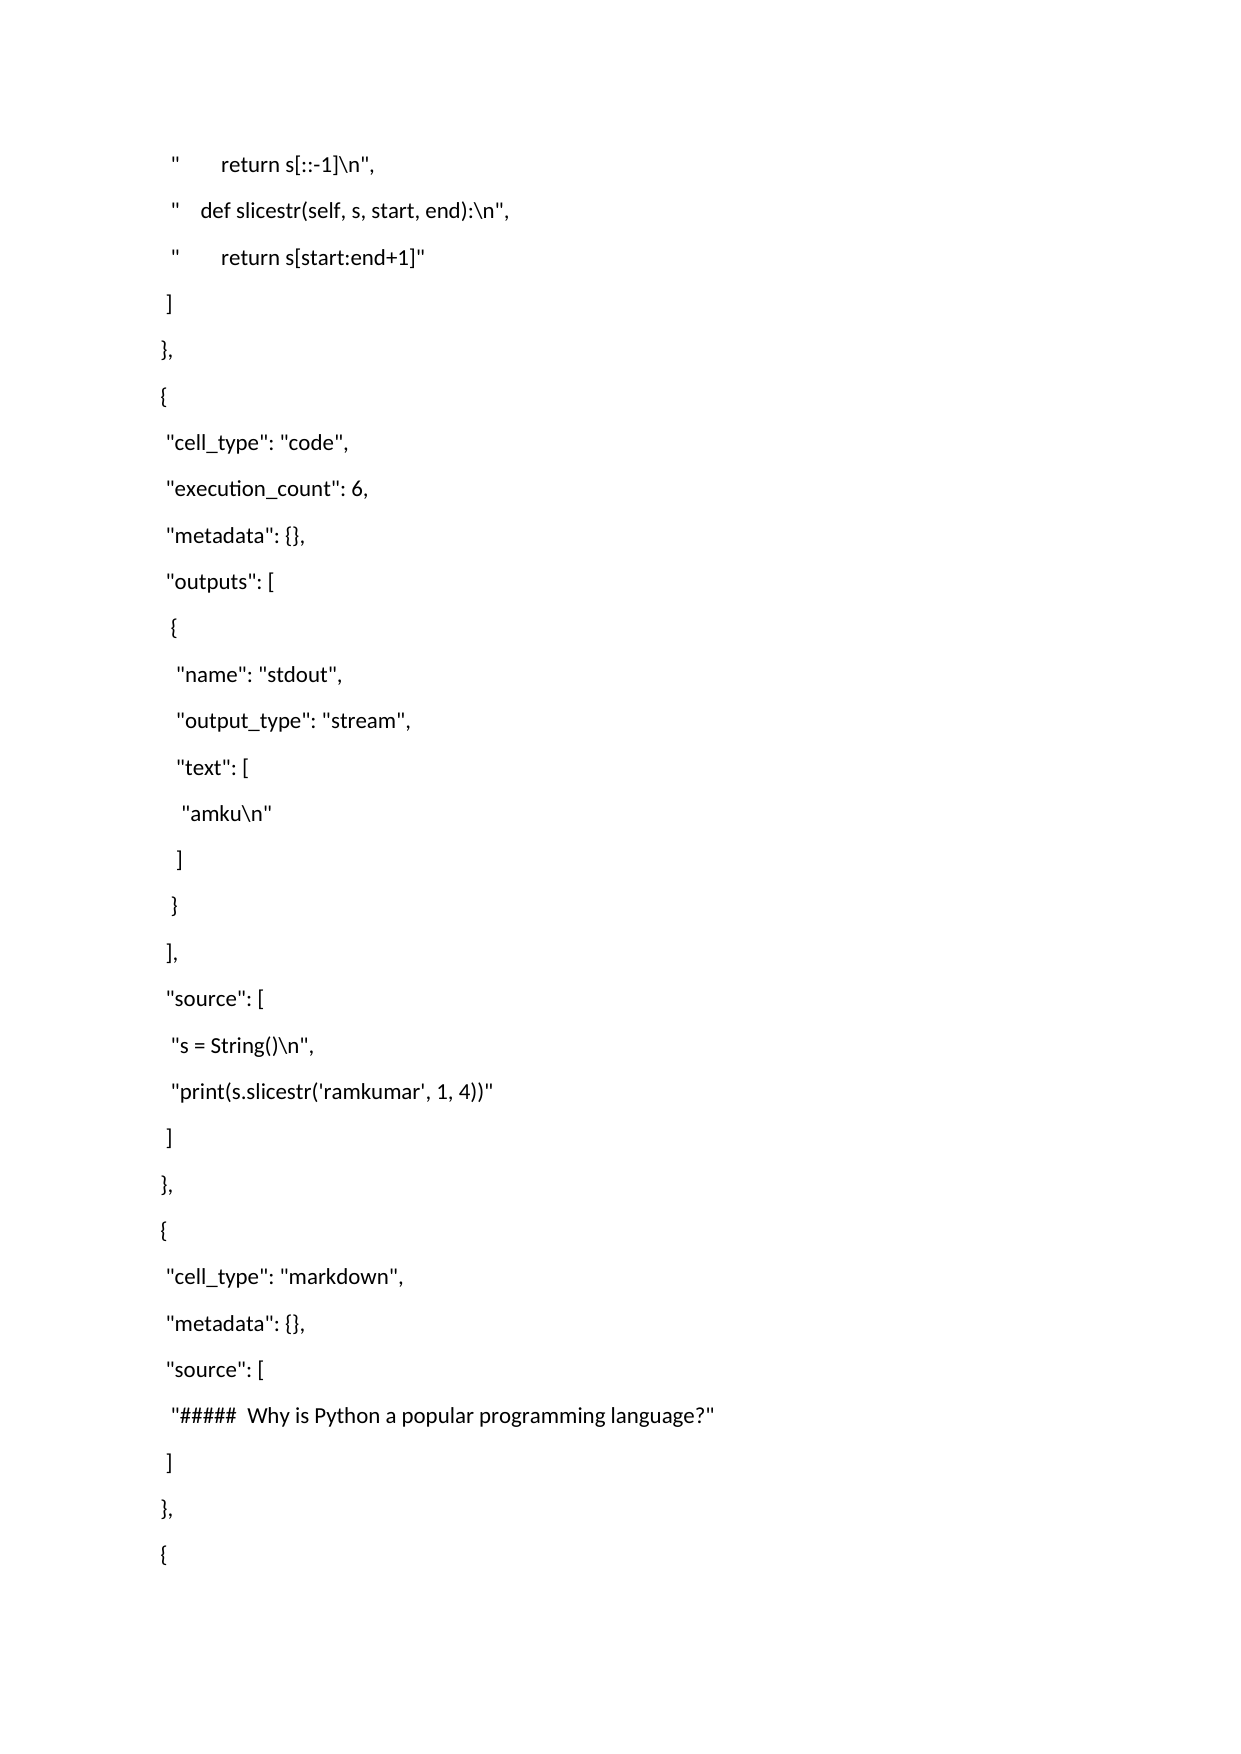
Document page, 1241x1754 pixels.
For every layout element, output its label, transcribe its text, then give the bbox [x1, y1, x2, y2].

text } [150, 892, 1090, 920]
text "metadata": {}, [150, 1309, 1090, 1337]
text }, [150, 1170, 1090, 1198]
text { [150, 613, 1090, 642]
text ], [150, 938, 1090, 966]
text "outputs": [ [150, 567, 1090, 595]
text "cell_type": "markdown", [150, 1262, 1090, 1291]
text }, [150, 1494, 1090, 1522]
text "print(s.slicestr('ramkumar', 1, 4))" [150, 1077, 1090, 1105]
text "text": [ [150, 753, 1090, 781]
text "cell_type": "code", [150, 428, 1090, 456]
text " def slicestr(self, s, start, end):\n", [150, 196, 1090, 224]
text "amku\n" [150, 799, 1090, 827]
text ] [150, 1123, 1090, 1151]
text { [150, 382, 1090, 410]
text "name": "stdout", [150, 660, 1090, 688]
text " return s[start:end+1]" [150, 243, 1090, 271]
text ] [150, 289, 1090, 317]
text { [150, 1216, 1090, 1244]
text " return s[::-1]\n", [150, 150, 1090, 178]
text "metadata": {}, [150, 521, 1090, 549]
text "source": [ [150, 984, 1090, 1012]
text { [150, 1541, 1090, 1569]
text ] [150, 845, 1090, 873]
text "s = String()\n", [150, 1031, 1090, 1059]
text "source": [ [150, 1355, 1090, 1383]
text "output_type": "stream", [150, 706, 1090, 734]
text "execution_count": 6, [150, 474, 1090, 502]
text }, [150, 335, 1090, 363]
text ] [150, 1448, 1090, 1476]
text "##### Why is Python a popular programming language?" [150, 1402, 1090, 1429]
